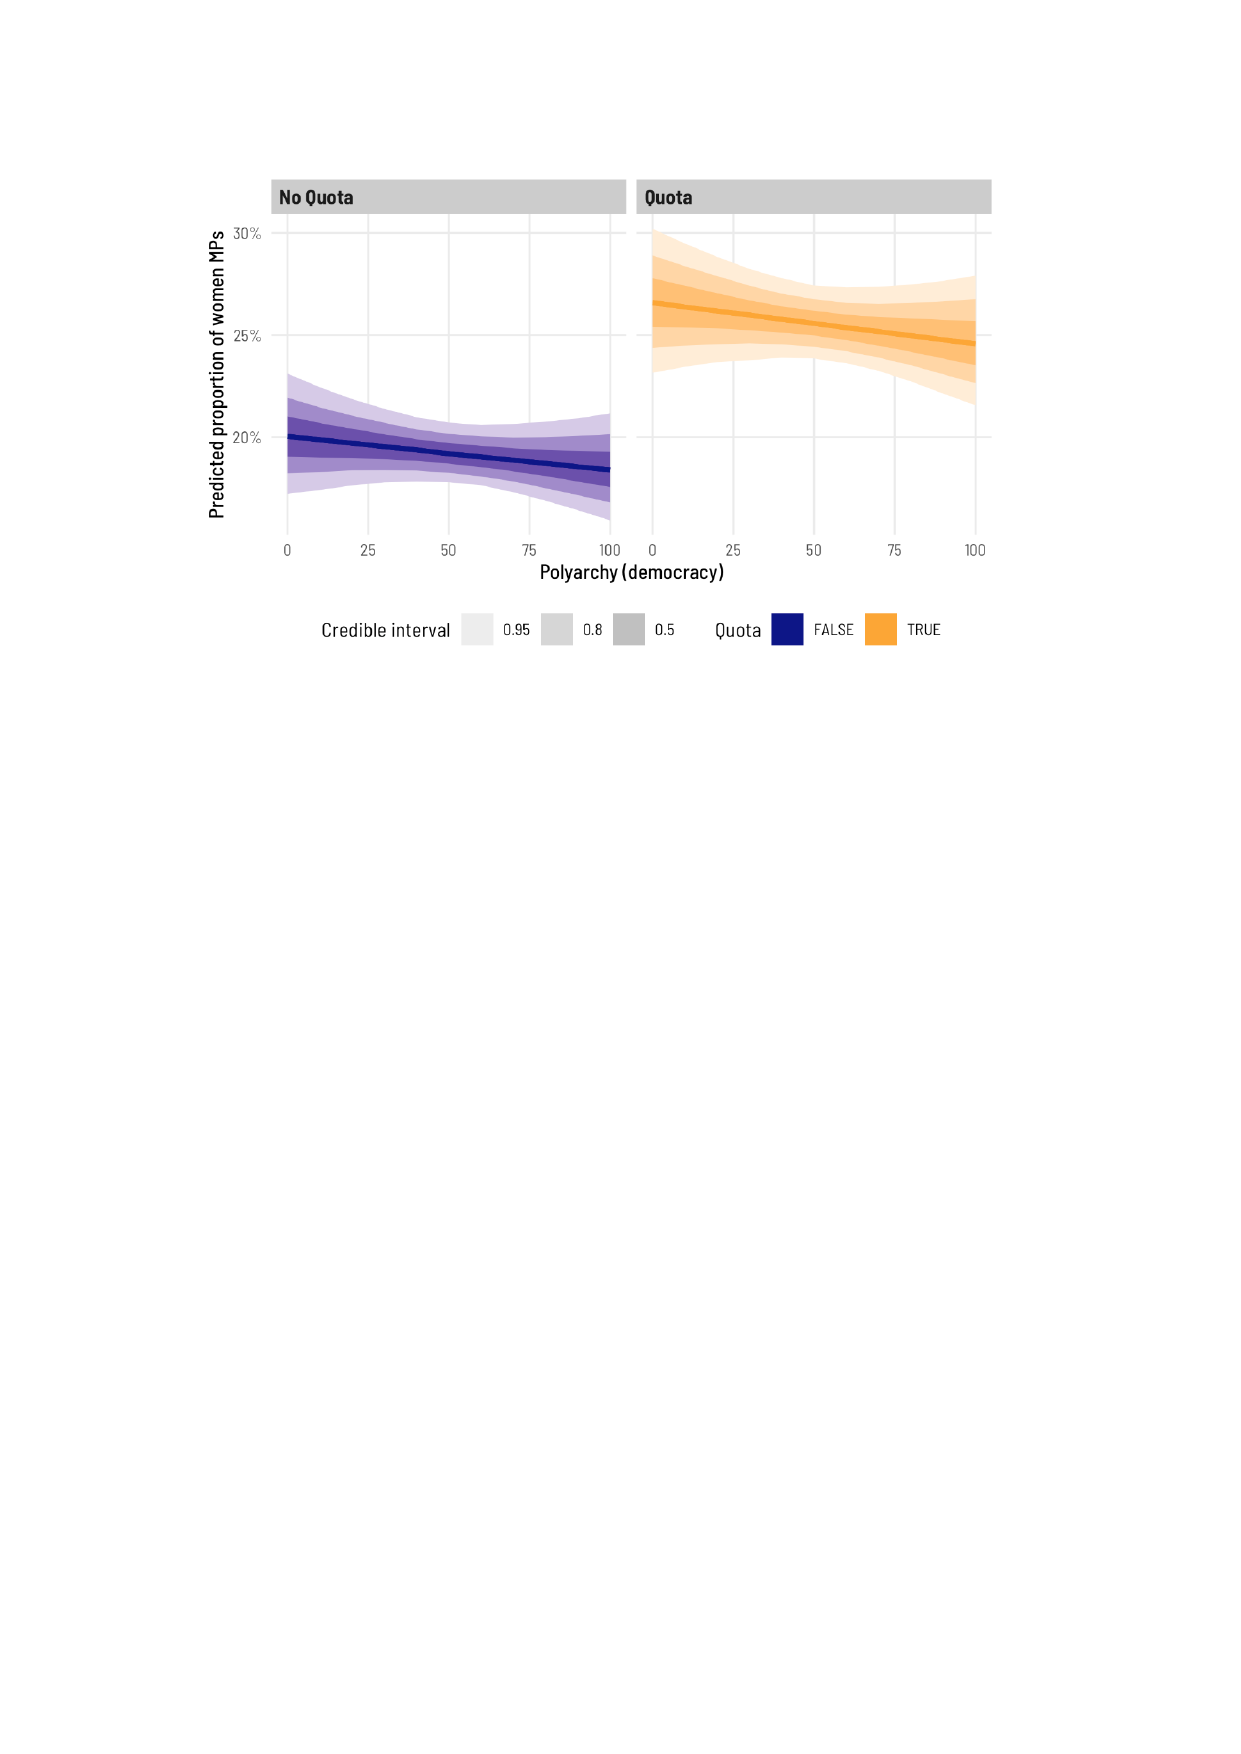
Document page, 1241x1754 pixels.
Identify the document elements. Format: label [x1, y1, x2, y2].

picture [187, 162, 1023, 678]
